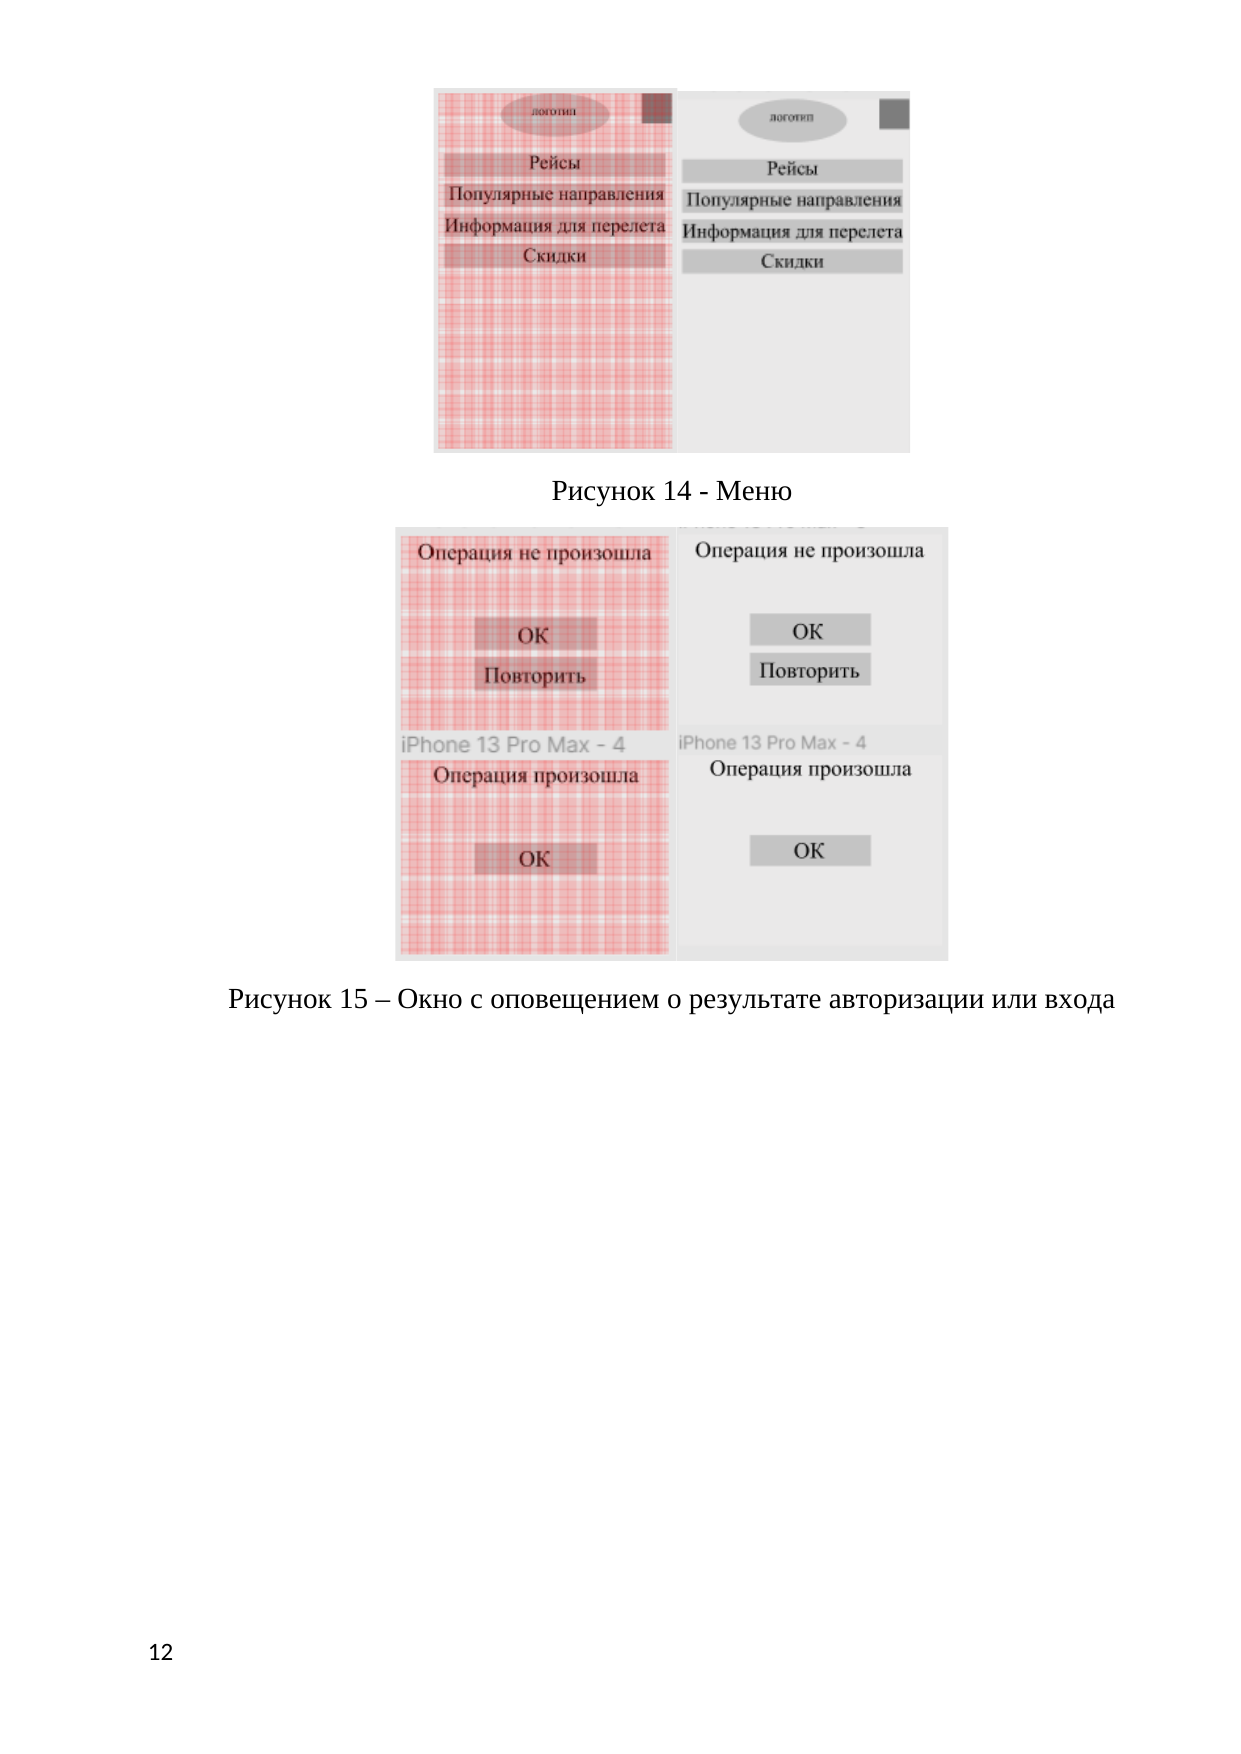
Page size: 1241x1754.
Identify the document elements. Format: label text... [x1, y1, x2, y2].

picture [395, 527, 949, 961]
text Рисунок 15 – Окно с оповещением о результате авторизации или входа [148, 981, 1152, 1015]
picture [433, 88, 911, 453]
text Рисунок 14 - Меню [148, 473, 1152, 507]
